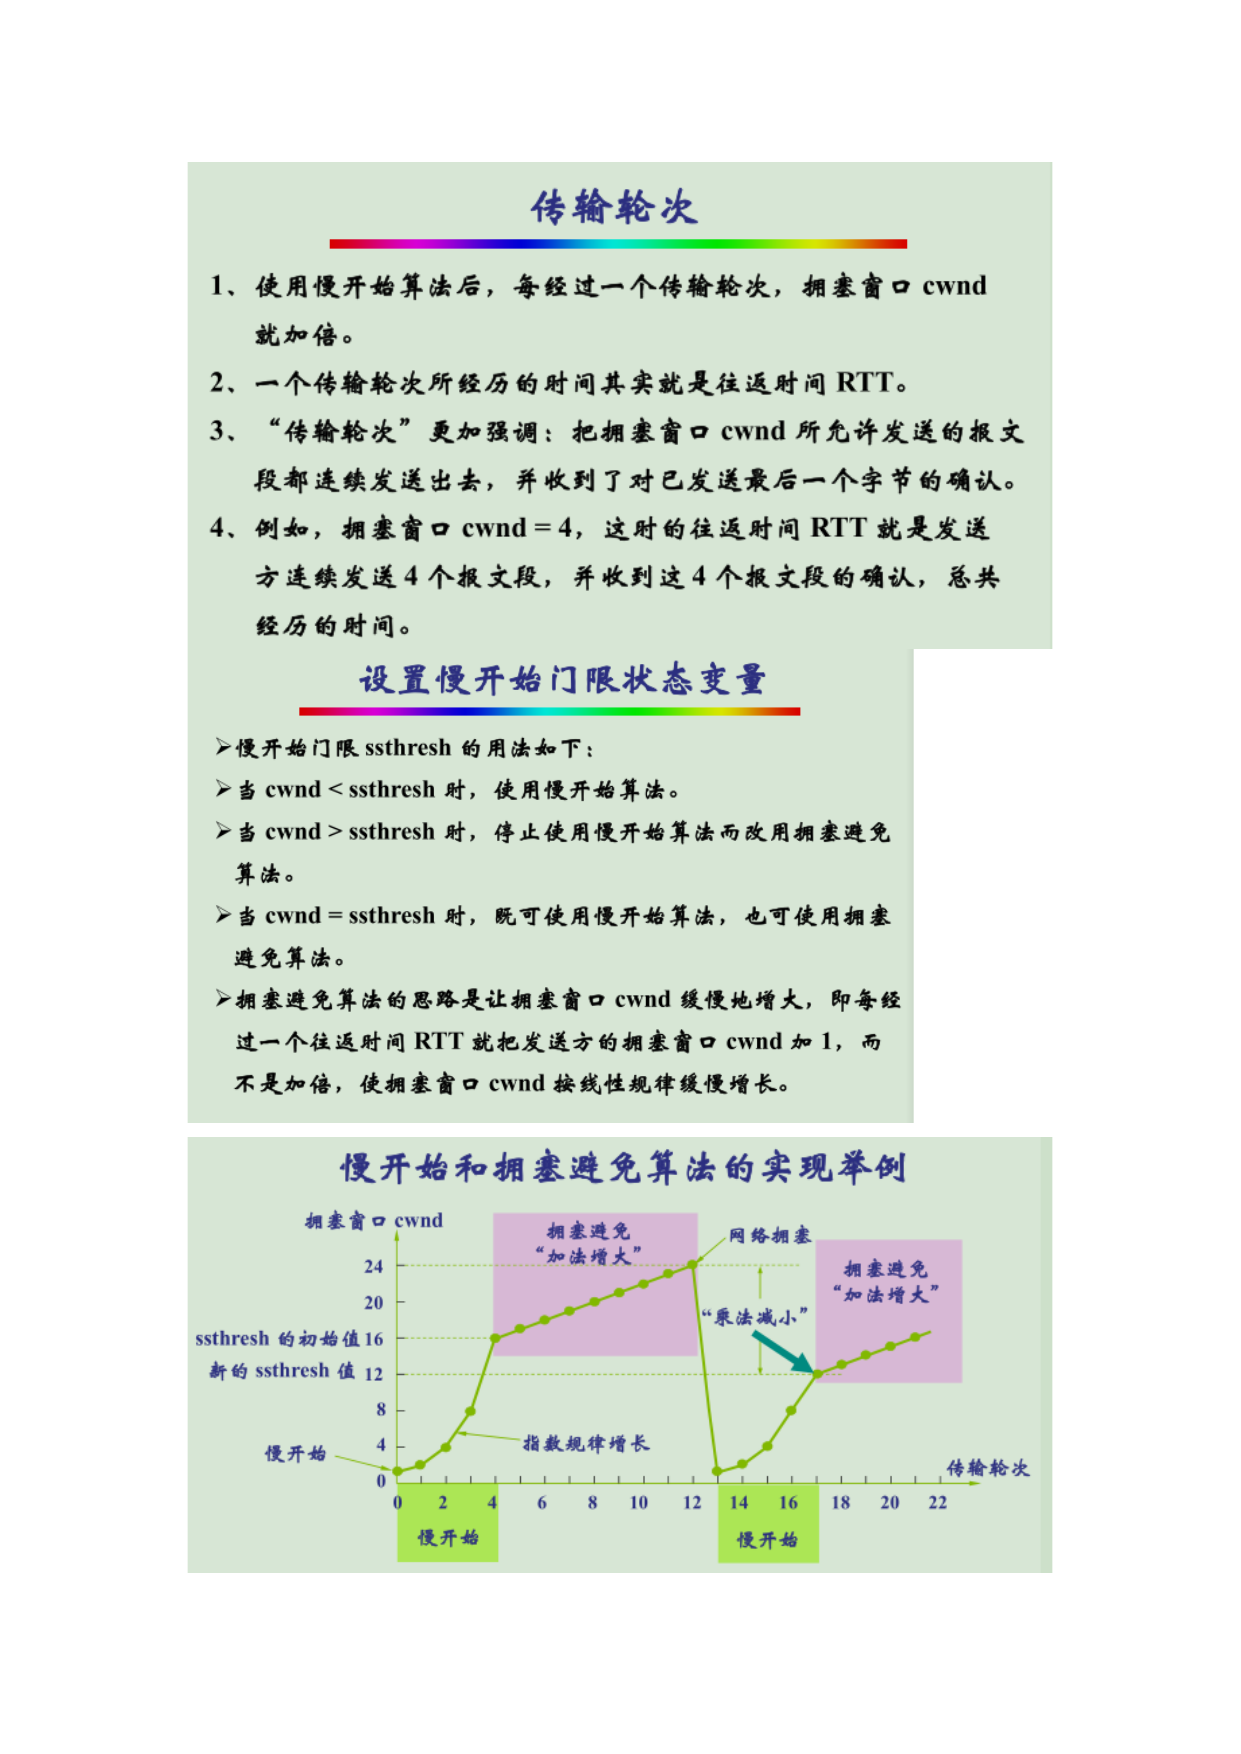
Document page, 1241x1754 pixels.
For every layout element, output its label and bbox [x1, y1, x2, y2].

picture [187, 162, 1053, 1123]
picture [187, 1137, 1053, 1573]
